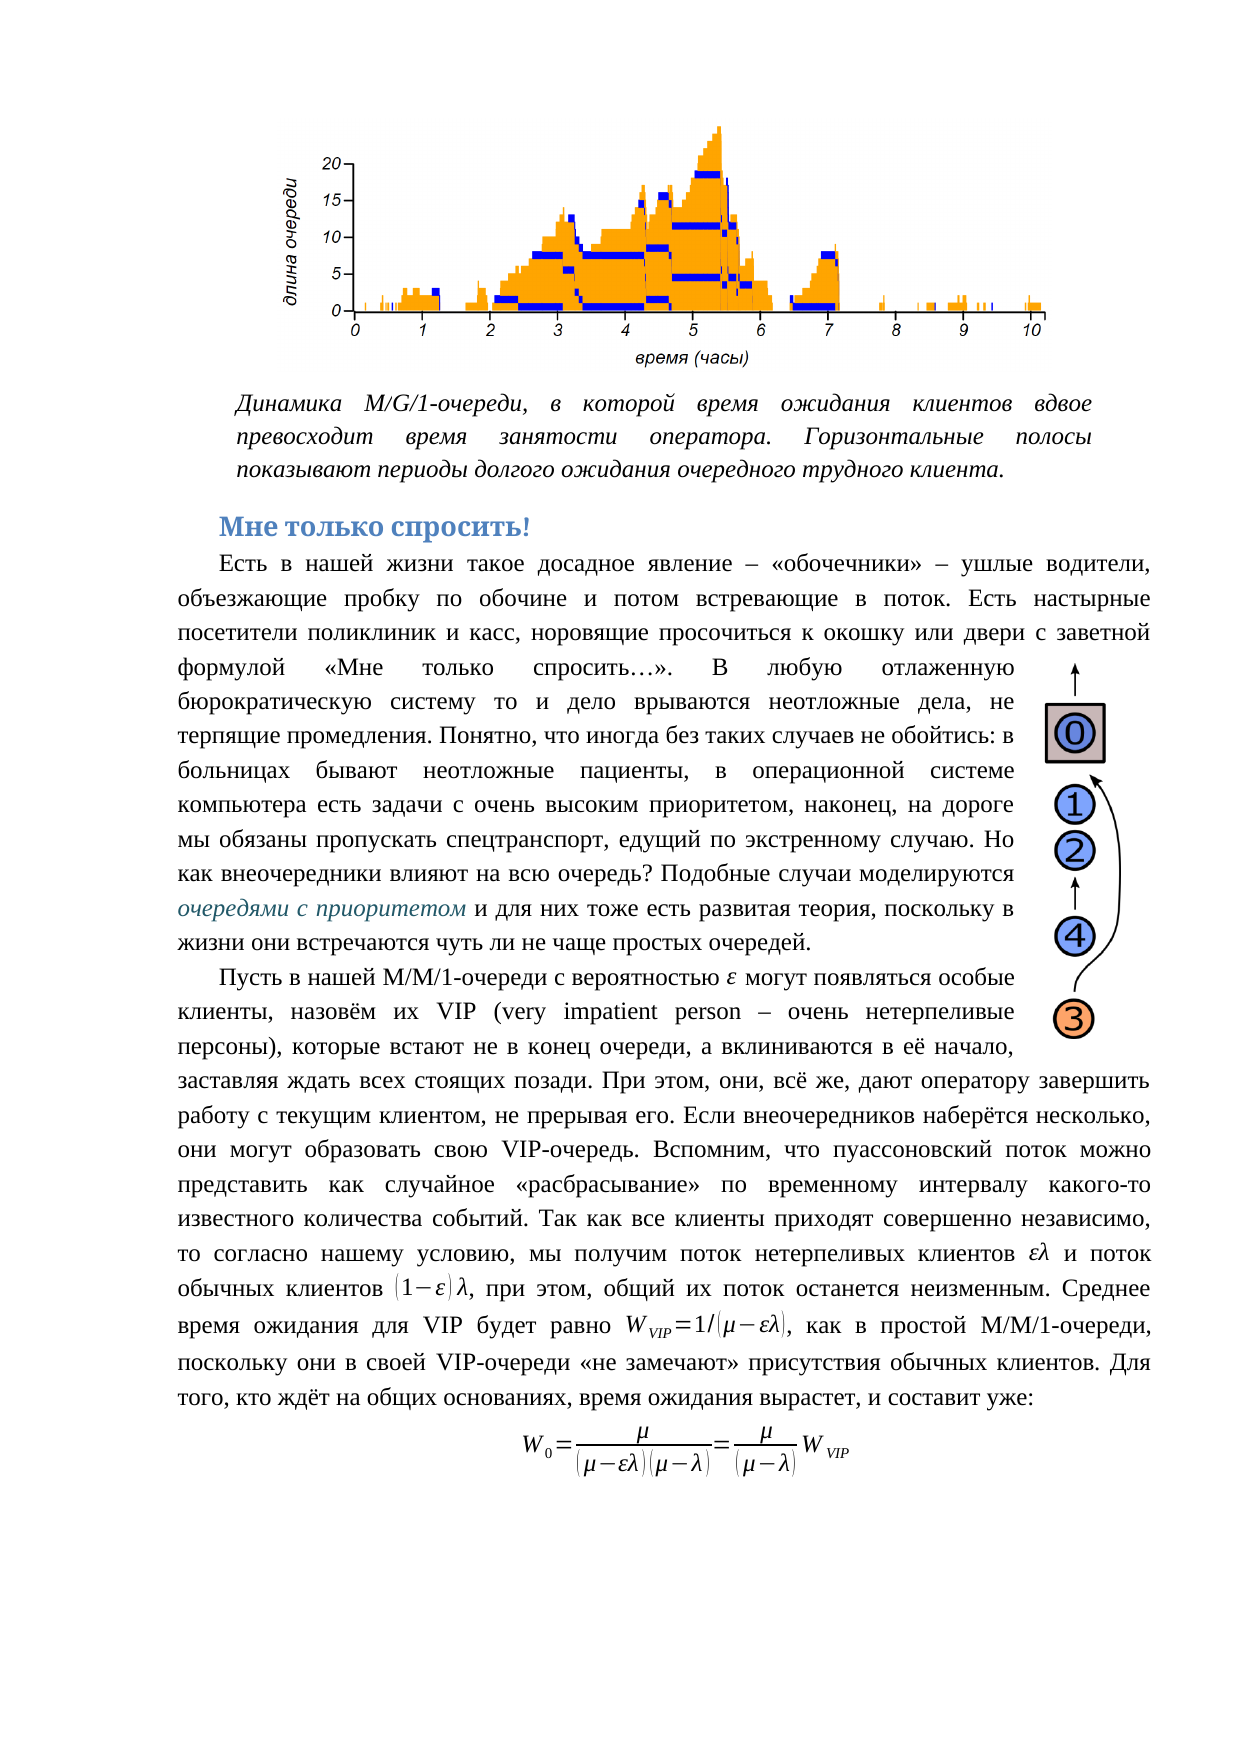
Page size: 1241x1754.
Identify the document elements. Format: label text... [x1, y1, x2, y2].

subtitle Мне только спросить! [177, 512, 1152, 544]
text Динамика M/G/1-очереди, в которой время ожидания клиентов вдвое превосходит время занятости оператора. Горизонтальные полосы показывают периоды долгого ожидания очередного трудного клиента. [236, 450, 1093, 483]
picture [1044, 663, 1121, 1039]
text Есть в нашей жизни такое досадное явление – «обочечники» – ушлые водители, объезжающие пробку по обочине и потом встревающие в поток. Есть настырные посетители поликлиник и касс, норовящие просочиться к окошку или двери с заветной формулой «Мне только спросить…». В любую отлаженную бюрократическую систему то и дело врываются неотложные дела, не терпящие промедления. Понятно, что иногда без таких случаев не обойтись: в больницах бывают неотложные пациенты, в операционной системе компьютера есть задачи с очень высоким приоритетом, наконец, на дороге мы обязаны пропускать спецтранспорт, едущий по экстренному случаю. Но как внеочередники влияют на всю очередь? Подобные случаи моделируются очередями с приоритетом и для них тоже есть развитая теория, поскольку в жизни они встречаются чуть ли не чаще простых очередей. [177, 646, 1152, 956]
text Пусть в нашей M/M/1-очереди с вероятностью могут появляться особые клиенты, назовём их VIP (very impatient person – очень нетерпеливые персоны), которые встают не в конец очереди, а вклиниваются в её начало, заставляя ждать всех стоящих позади. При этом, они, всё же, дают оператору завершить работу с текущим клиентом, не прерывая его. Если внеочередников наберётся несколько, они могут образовать свою VIP-очередь. Вспомним, что пуассоновский поток можно представить как случайное «расбрасывание» по временному интервалу какого-то известного количества событий. Так как все клиенты приходят совершенно независимо, то согласно нашему условию, мы получим поток нетерпеливых клиентов и поток обычных клиентов , при этом, общий их поток останется неизменным. Среднее время ожидания для VIP будет равно , как в простой M/M/1-очереди, поскольку они в своей VIP-очереди «не замечают» присутствия обычных клиентов. Для того, кто ждёт на общих основаниях, время ожидания вырастет, и составит уже: [177, 962, 1152, 1065]
text Пусть в нашей M/M/1-очереди с вероятностью могут появляться особые клиенты, назовём их VIP (very impatient person – очень нетерпеливые персоны), которые встают не в конец очереди, а вклиниваются в её начало, заставляя ждать всех стоящих позади. При этом, они, всё же, дают оператору завершить работу с текущим клиентом, не прерывая его. Если внеочередников наберётся несколько, они могут образовать свою VIP-очередь. Вспомним, что пуассоновский поток можно представить как случайное «расбрасывание» по временному интервалу какого-то известного количества событий. Так как все клиенты приходят совершенно независимо, то согласно нашему условию, мы получим поток нетерпеливых клиентов и поток обычных клиентов , при этом, общий их поток останется неизменным. Среднее время ожидания для VIP будет равно , как в простой M/M/1-очереди, поскольку они в своей VIP-очереди «не замечают» присутствия обычных клиентов. Для того, кто ждёт на общих основаниях, время ожидания вырастет, и составит уже: [177, 1232, 1152, 1347]
picture [276, 118, 1053, 372]
